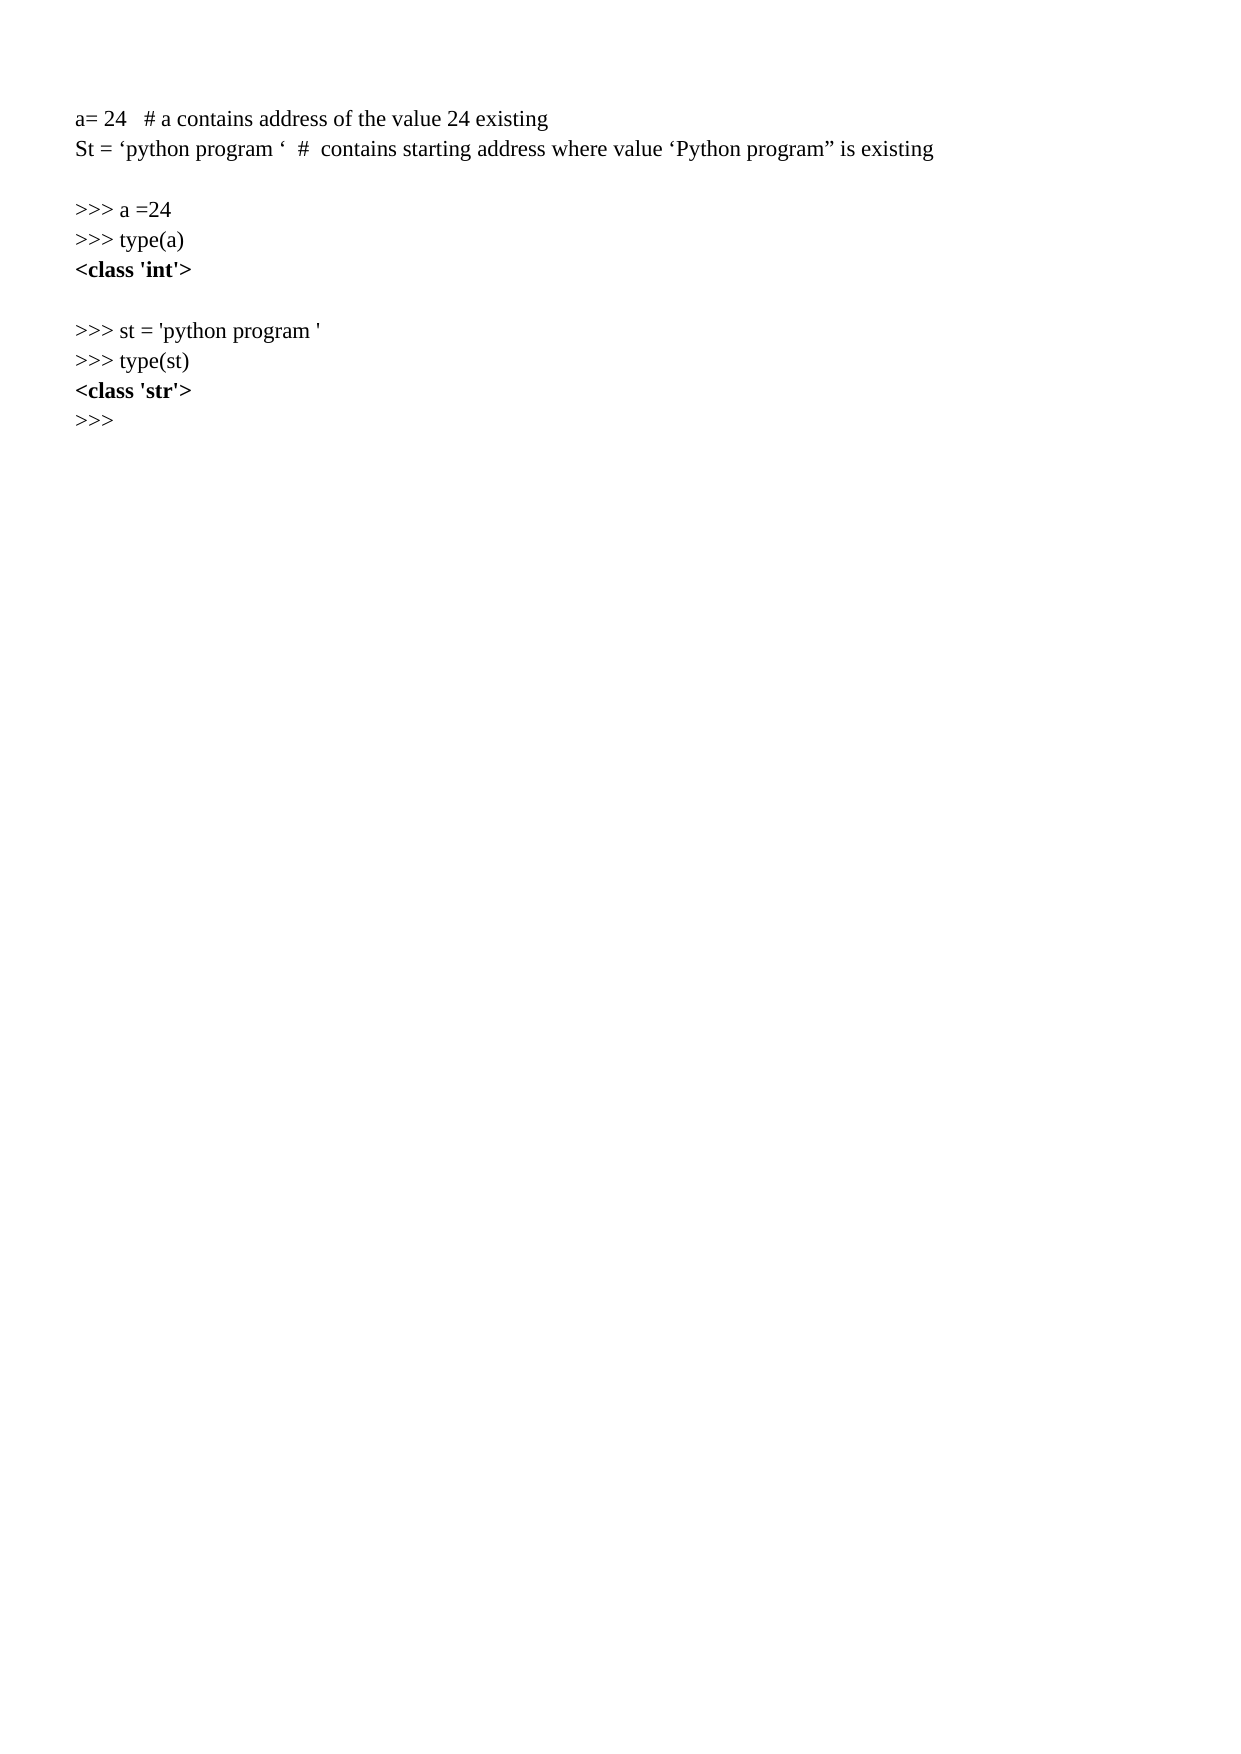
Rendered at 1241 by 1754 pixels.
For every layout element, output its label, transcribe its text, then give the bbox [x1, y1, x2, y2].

text >>> type(st) [75, 347, 1165, 373]
text a= 24 # a contains address of the value 24 existing [75, 105, 1165, 132]
text >>> [75, 407, 1165, 434]
text <class 'int'> [75, 256, 1165, 283]
text St = ‘python program ‘ # contains starting address where value ‘Python program” is existing [75, 135, 1165, 162]
text >>> type(a) [75, 226, 1165, 252]
text >>> st = 'python program ' [75, 317, 1165, 343]
text <class 'str'> [75, 377, 1165, 403]
text >>> a =24 [75, 196, 1165, 222]
